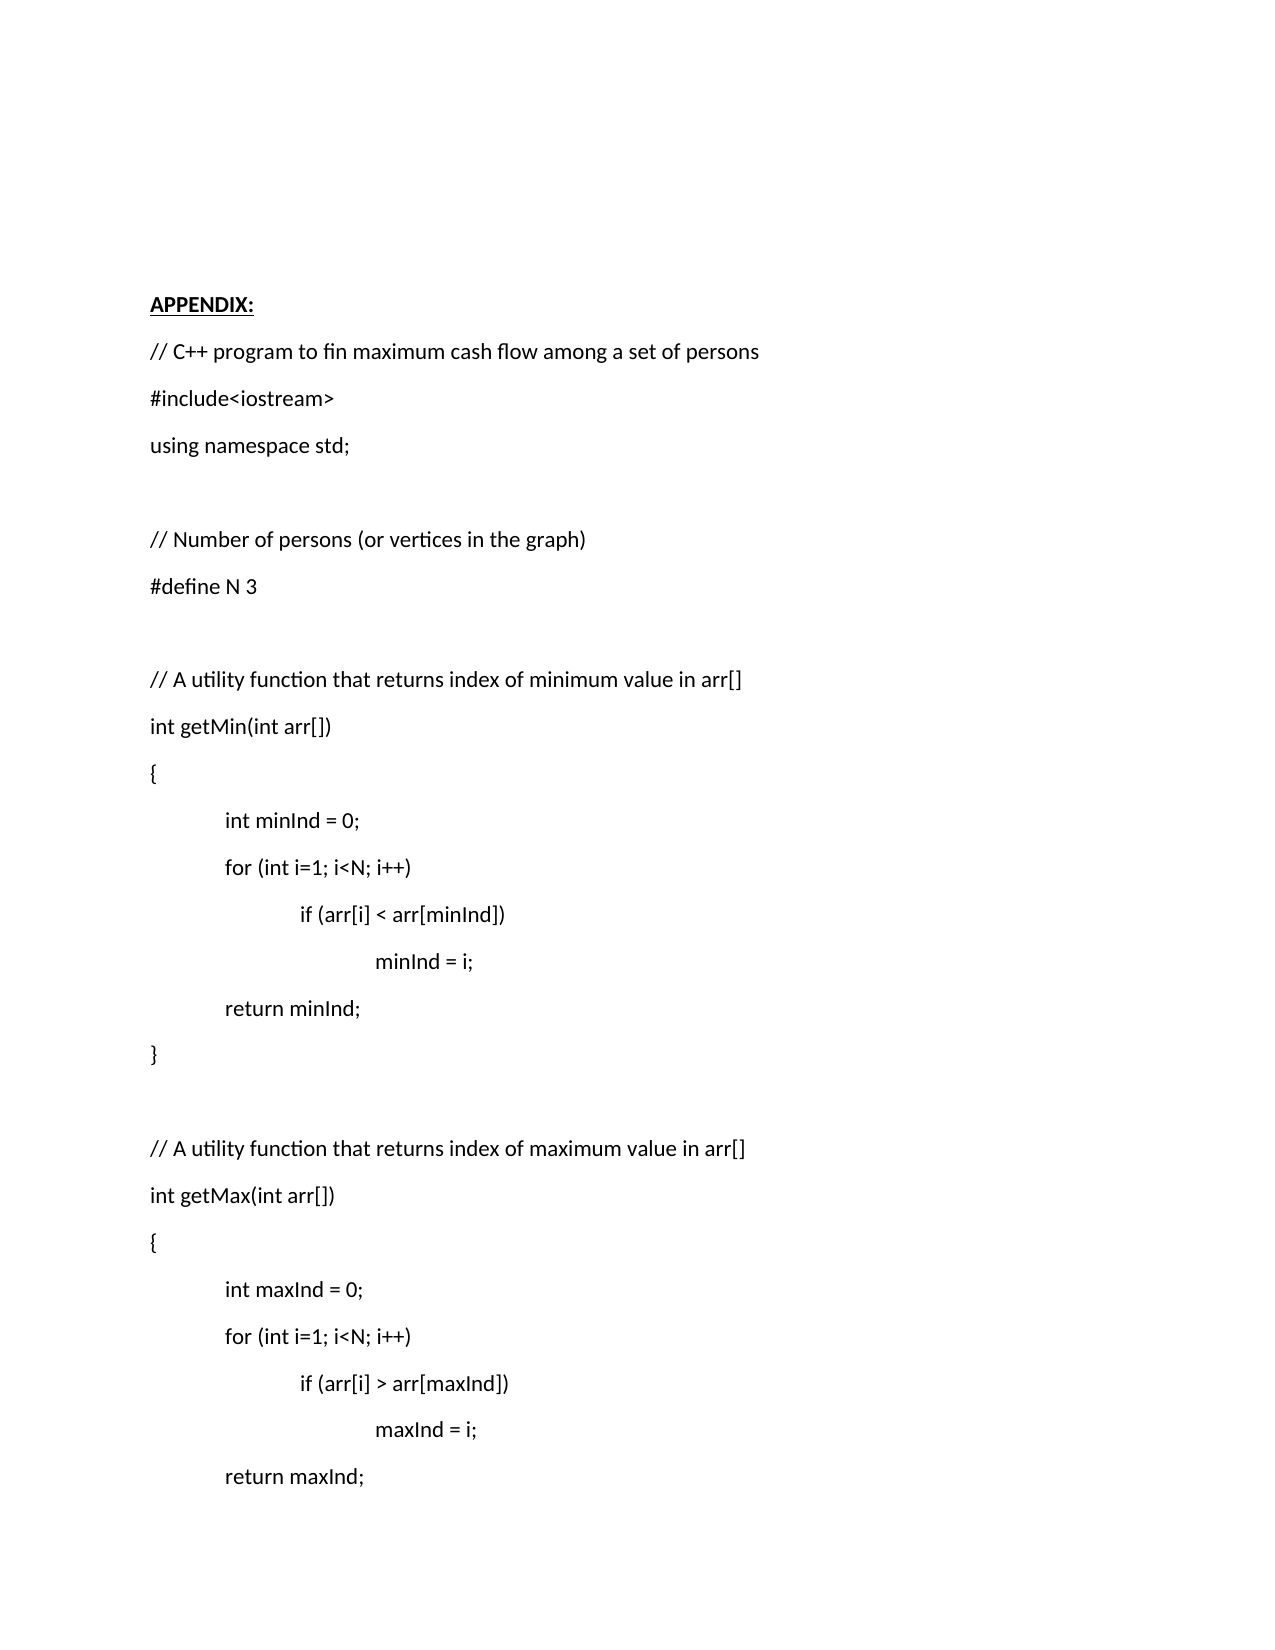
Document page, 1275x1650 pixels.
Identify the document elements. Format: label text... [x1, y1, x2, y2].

text // C++ program to fin maximum cash flow among a set of persons [150, 337, 1125, 366]
text APPENDIX: [150, 291, 1125, 319]
text // Number of persons (or vertices in the graph) [150, 525, 1125, 553]
text int getMin(int arr[]) [150, 712, 1125, 741]
text { [150, 759, 1125, 787]
text // A utility function that returns index of minimum value in arr[] [150, 666, 1125, 694]
text #include<iostream> [150, 384, 1125, 412]
text return maxInd; [150, 1462, 1125, 1491]
text } [150, 1041, 1125, 1069]
text return minInd; [150, 994, 1125, 1022]
text if (arr[i] > arr[maxInd]) [150, 1369, 1125, 1397]
text #define N 3 [150, 572, 1125, 600]
text for (int i=1; i<N; i++) [150, 853, 1125, 881]
text int getMax(int arr[]) [150, 1181, 1125, 1209]
text using namespace std; [150, 431, 1125, 459]
text { [150, 1228, 1125, 1256]
text // A utility function that returns index of maximum value in arr[] [150, 1134, 1125, 1162]
text int maxInd = 0; [150, 1275, 1125, 1303]
text int minInd = 0; [150, 806, 1125, 834]
text minInd = i; [150, 947, 1125, 975]
text maxInd = i; [150, 1416, 1125, 1444]
text for (int i=1; i<N; i++) [150, 1322, 1125, 1350]
text if (arr[i] < arr[minInd]) [150, 900, 1125, 928]
